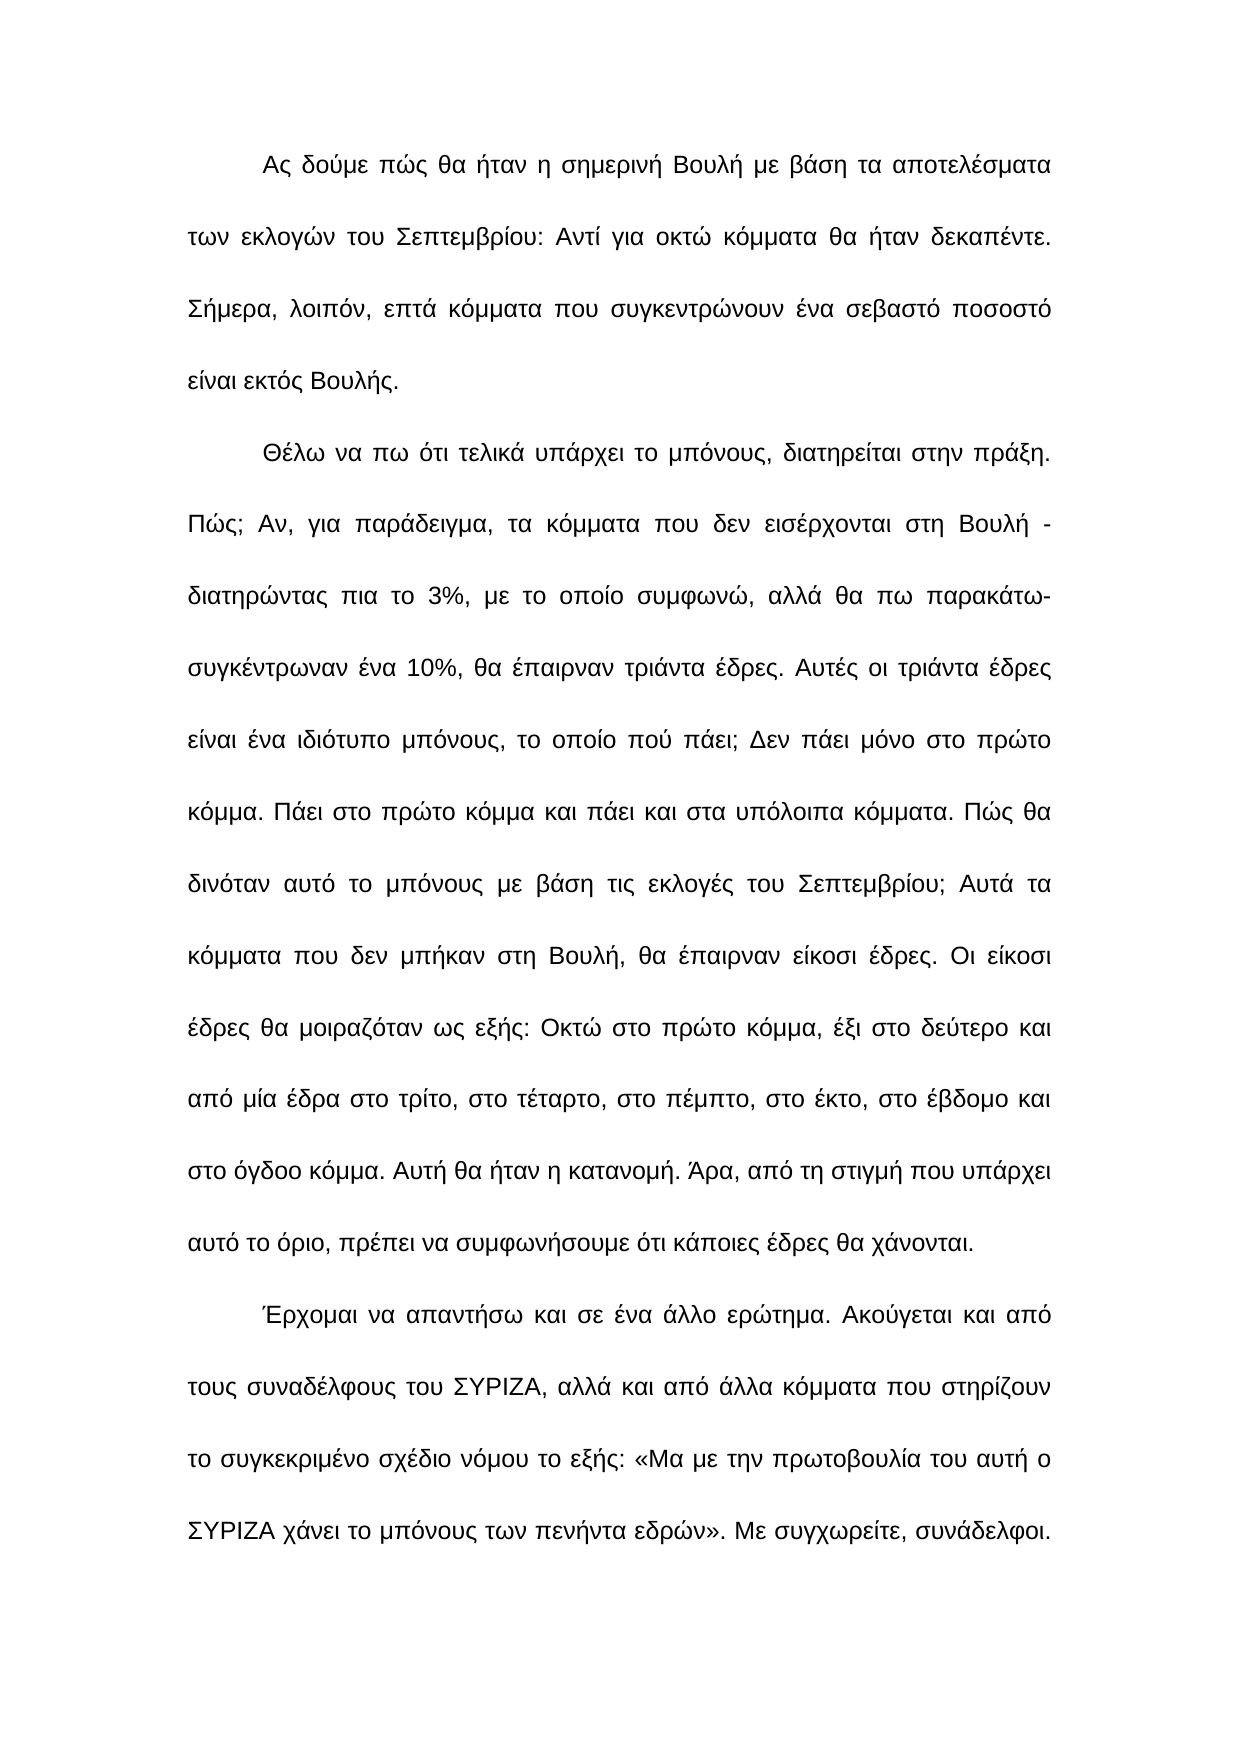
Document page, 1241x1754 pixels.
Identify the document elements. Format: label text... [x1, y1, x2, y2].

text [187, 1300, 1053, 1544]
text Ας δούμε πώς θα ήταν η σημερινή Βουλή με βάση τα αποτελέσματα των εκλογών του Σεπτεμβρίου: Αντί για οκτώ κόμματα θα ήταν δεκαπέντε. Σήμερα, λοιπόν, επτά κόμματα που συγκεντρώνουν ένα σεβαστό ποσοστό είναι εκτός Βουλής. [187, 150, 1053, 394]
text Θέλω να πω ότι τελικά υπάρχει το μπόνους, διατηρείται στην πράξη. Πώς; Αν, για παράδειγμα, τα κόμματα που δεν εισέρχονται στη Βουλή -διατηρώντας πια το 3%, με το οποίο συμφωνώ, αλλά θα πω παρακάτω- συγκέντρωναν ένα 10%, θα έπαιρναν τριάντα έδρες. Αυτές οι τριάντα έδρες είναι ένα ιδιότυπο μπόνους, το οποίο πού πάει; Δεν πάει μόνο στο πρώτο κόμμα. Πάει στο πρώτο κόμμα και πάει και στα υπόλοιπα κόμματα. Πώς θα δινόταν αυτό το μπόνους με βάση τις εκλογές του Σεπτεμβρίου; Αυτά τα κόμματα που δεν μπήκαν στη Βουλή, θα έπαιρναν είκοσι έδρες. Οι είκοσι έδρες θα μοιραζόταν ως εξής: Οκτώ στο πρώτο κόμμα, έξι στο δεύτερο και από μία έδρα στο τρίτο, στο τέταρτο, στο πέμπτο, στο έκτο, στο έβδομο και στο όγδοο κόμμα. Αυτή θα ήταν η κατανομή. Άρα, από τη στιγμή που υπάρχει αυτό το όριο, πρέπει να συμφωνήσουμε ότι κάποιες έδρες θα χάνονται. [187, 437, 1053, 1257]
